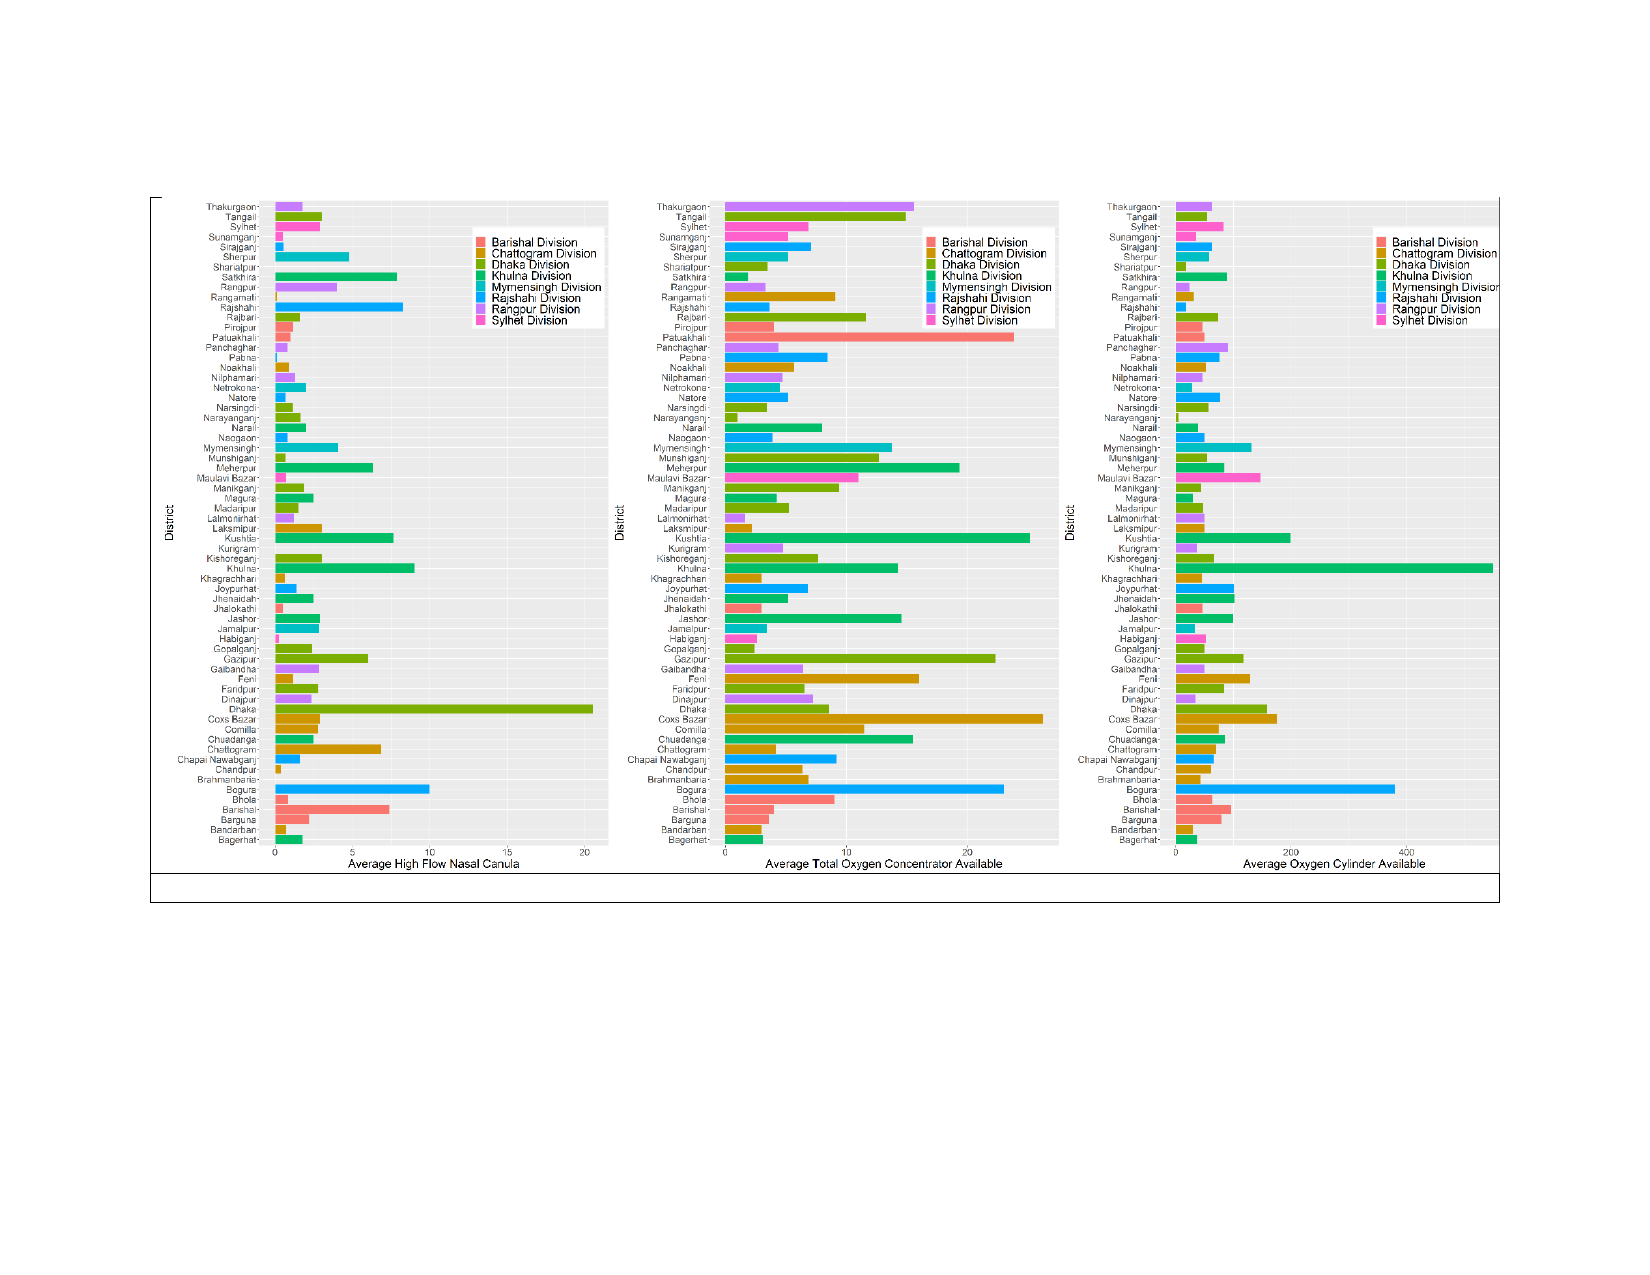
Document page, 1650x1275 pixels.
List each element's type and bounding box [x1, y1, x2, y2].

table_header [151, 198, 161, 873]
picture [161, 197, 1500, 873]
table_cell [151, 874, 1499, 902]
